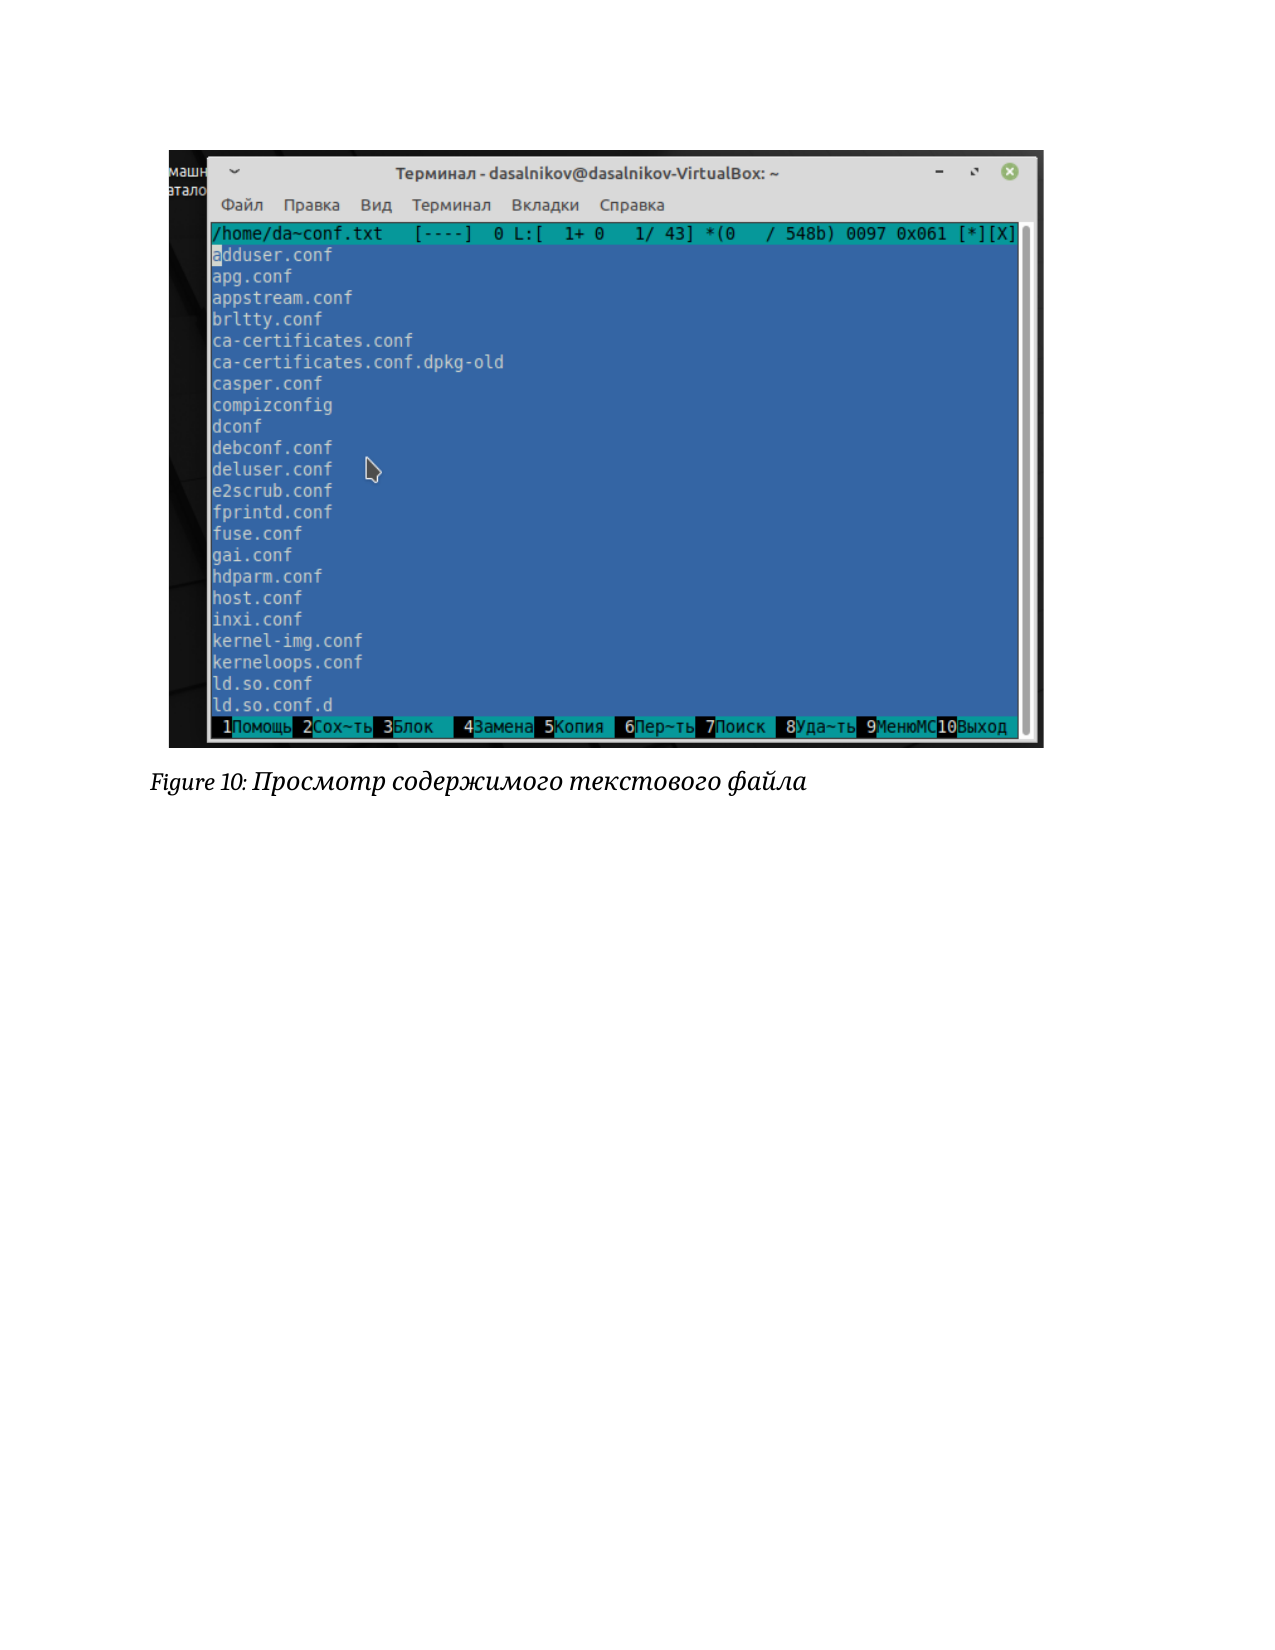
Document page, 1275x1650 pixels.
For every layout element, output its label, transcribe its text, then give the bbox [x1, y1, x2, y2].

picture [168, 150, 1044, 748]
text Figure 10: Просмотр содержимого текстового файла [150, 768, 1125, 797]
